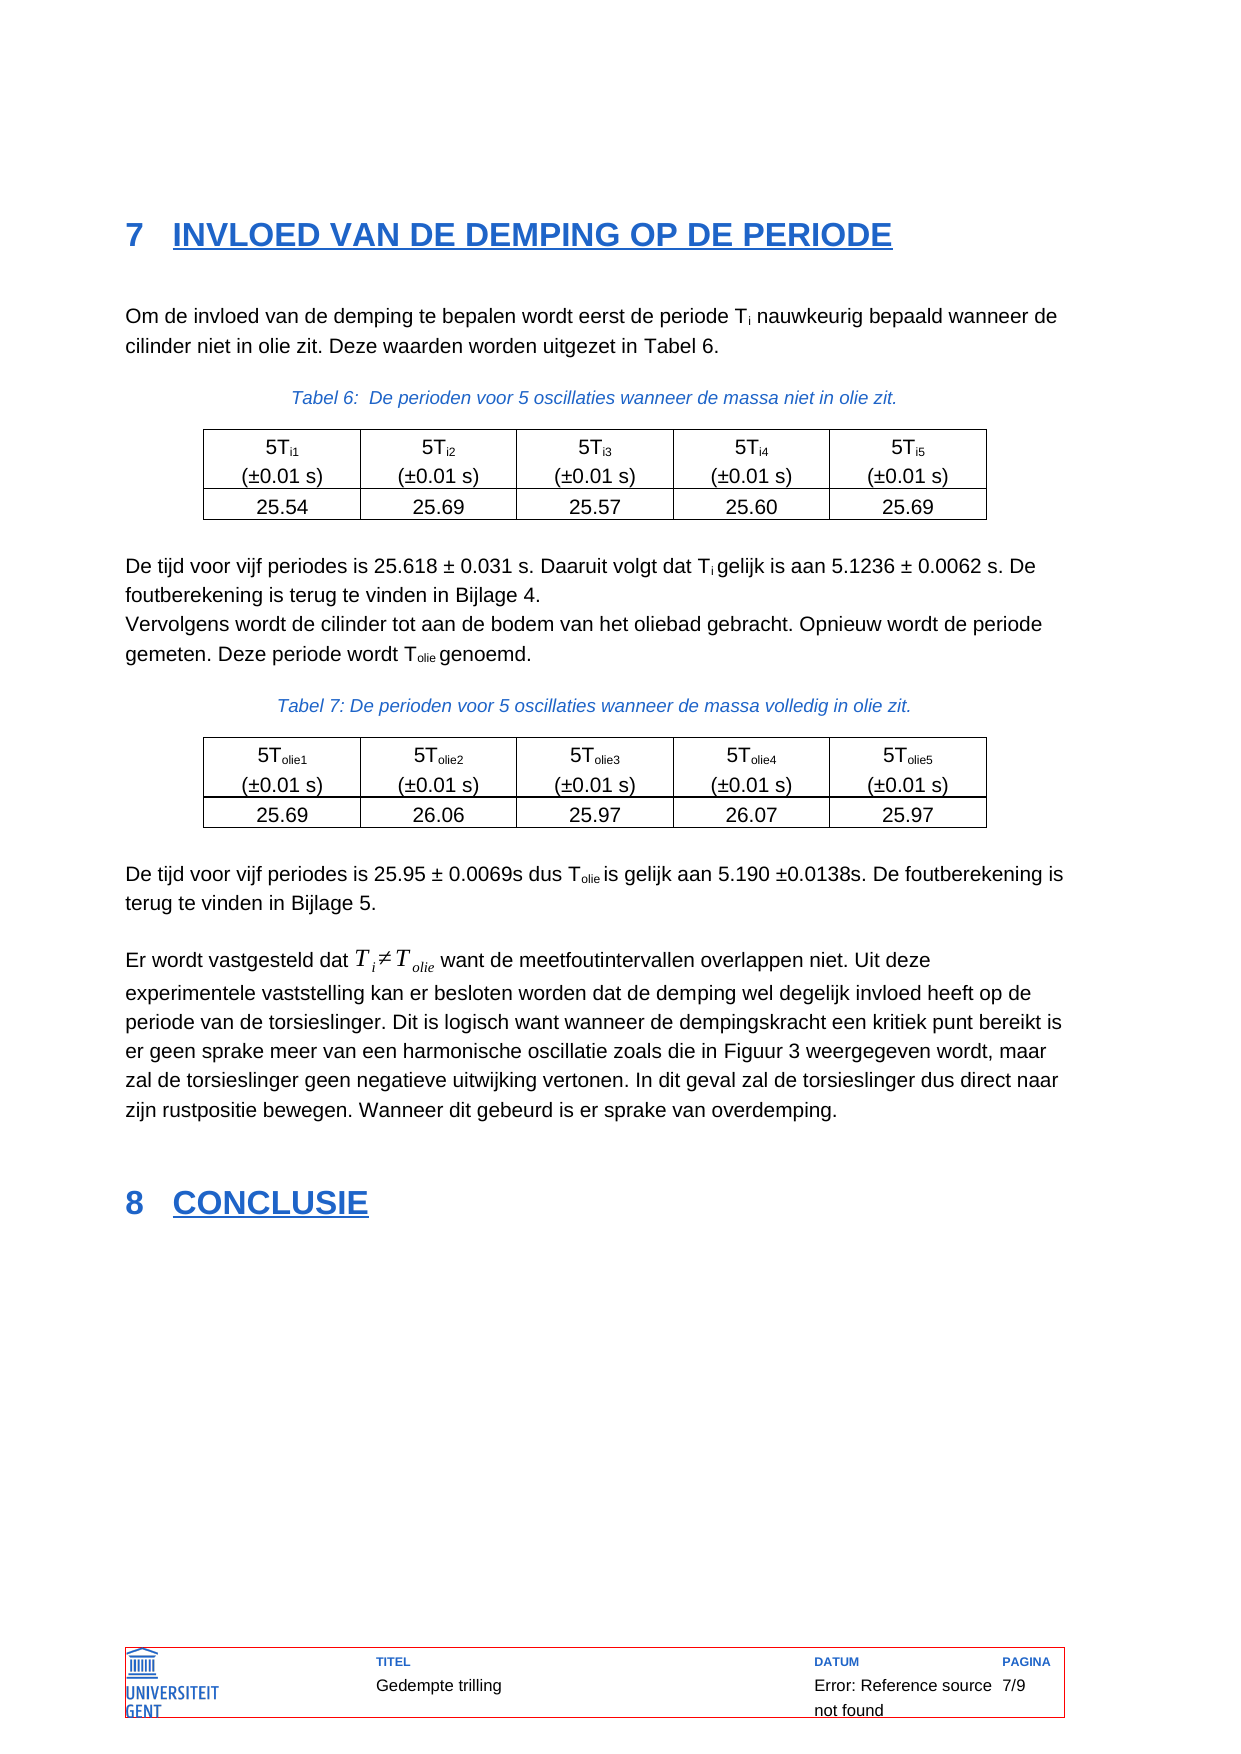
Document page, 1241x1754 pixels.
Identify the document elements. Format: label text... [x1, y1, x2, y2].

table_cell 25.97 [517, 798, 673, 827]
table_cell 26.06 [361, 798, 516, 827]
table_cell 25.54 [204, 489, 360, 518]
table_header 5Tolie4 (±0.01 s) [674, 738, 829, 796]
text Om de invloed van de demping te bepalen wordt eerst de periode Ti nauwkeurig bepaald wanneer de cilinder niet in olie zit. Deze waarden worden uitgezet in Tabel 6. [125, 299, 1065, 357]
table_header 5Tolie2 (±0.01 s) [361, 738, 516, 796]
table_header 5Ti2 (±0.01 s) [361, 430, 516, 488]
subtitle Conclusie [125, 1180, 1065, 1221]
table_cell 25.57 [517, 489, 673, 518]
picture [95, 1623, 252, 1749]
table_cell 25.69 [204, 798, 360, 827]
table_header 5Tolie5 (±0.01 s) [830, 738, 986, 796]
table_header 5Tolie1 (±0.01 s) [204, 738, 360, 796]
text De tijd voor vijf periodes is 25.95 ± 0.0069s dus Tolie is gelijk aan 5.190 ±0.0138s. De foutberekening is terug te vinden in Bijlage 5. [125, 857, 1065, 915]
subtitle Invloed van de demping op de periode [125, 212, 1065, 253]
table_header 5Ti4 (±0.01 s) [674, 430, 829, 488]
text Vervolgens wordt de cilinder tot aan de bodem van het oliebad gebracht. Opnieuw wordt de periode gemeten. Deze periode wordt Tolie genoemd. [125, 607, 1065, 665]
table_cell 25.60 [674, 489, 829, 518]
text Er wordt vastgesteld dat want de meetfoutintervallen overlappen niet. Uit deze experimentele vaststelling kan er besloten worden dat de demping wel degelijk invloed heeft op de periode van de torsieslinger. Dit is logisch want wanneer de dempingskracht een kritiek punt bereikt is er geen sprake meer van een harmonische oscillatie zoals die in Figuur 3 weergegeven wordt, maar zal de torsieslinger geen negatieve uitwijking vertonen. In dit geval zal de torsieslinger dus direct naar zijn rustpositie bewegen. Wanneer dit gebeurd is er sprake van overdemping. [125, 944, 1065, 1121]
table_header 5Ti1 (±0.01 s) [204, 430, 360, 488]
text Tabel 7: De perioden voor 5 oscillaties wanneer de massa volledig in olie zit. [125, 694, 1065, 716]
table_header 5Ti3 (±0.01 s) [517, 430, 673, 488]
table_cell 25.97 [830, 798, 986, 827]
table_cell 25.69 [361, 489, 516, 518]
text De tijd voor vijf periodes is 25.618 ± 0.031 s. Daaruit volgt dat Ti gelijk is aan 5.1236 ± 0.0062 s. De foutberekening is terug te vinden in Bijlage 4. [125, 549, 1065, 607]
table_cell 25.69 [830, 489, 986, 518]
table_cell 26.07 [674, 798, 829, 827]
text Tabel 6: De perioden voor 5 oscillaties wanneer de massa niet in olie zit. [125, 387, 1065, 408]
table_header 5Tolie3 (±0.01 s) [517, 738, 673, 796]
table_header 5Ti5 (±0.01 s) [830, 430, 986, 488]
